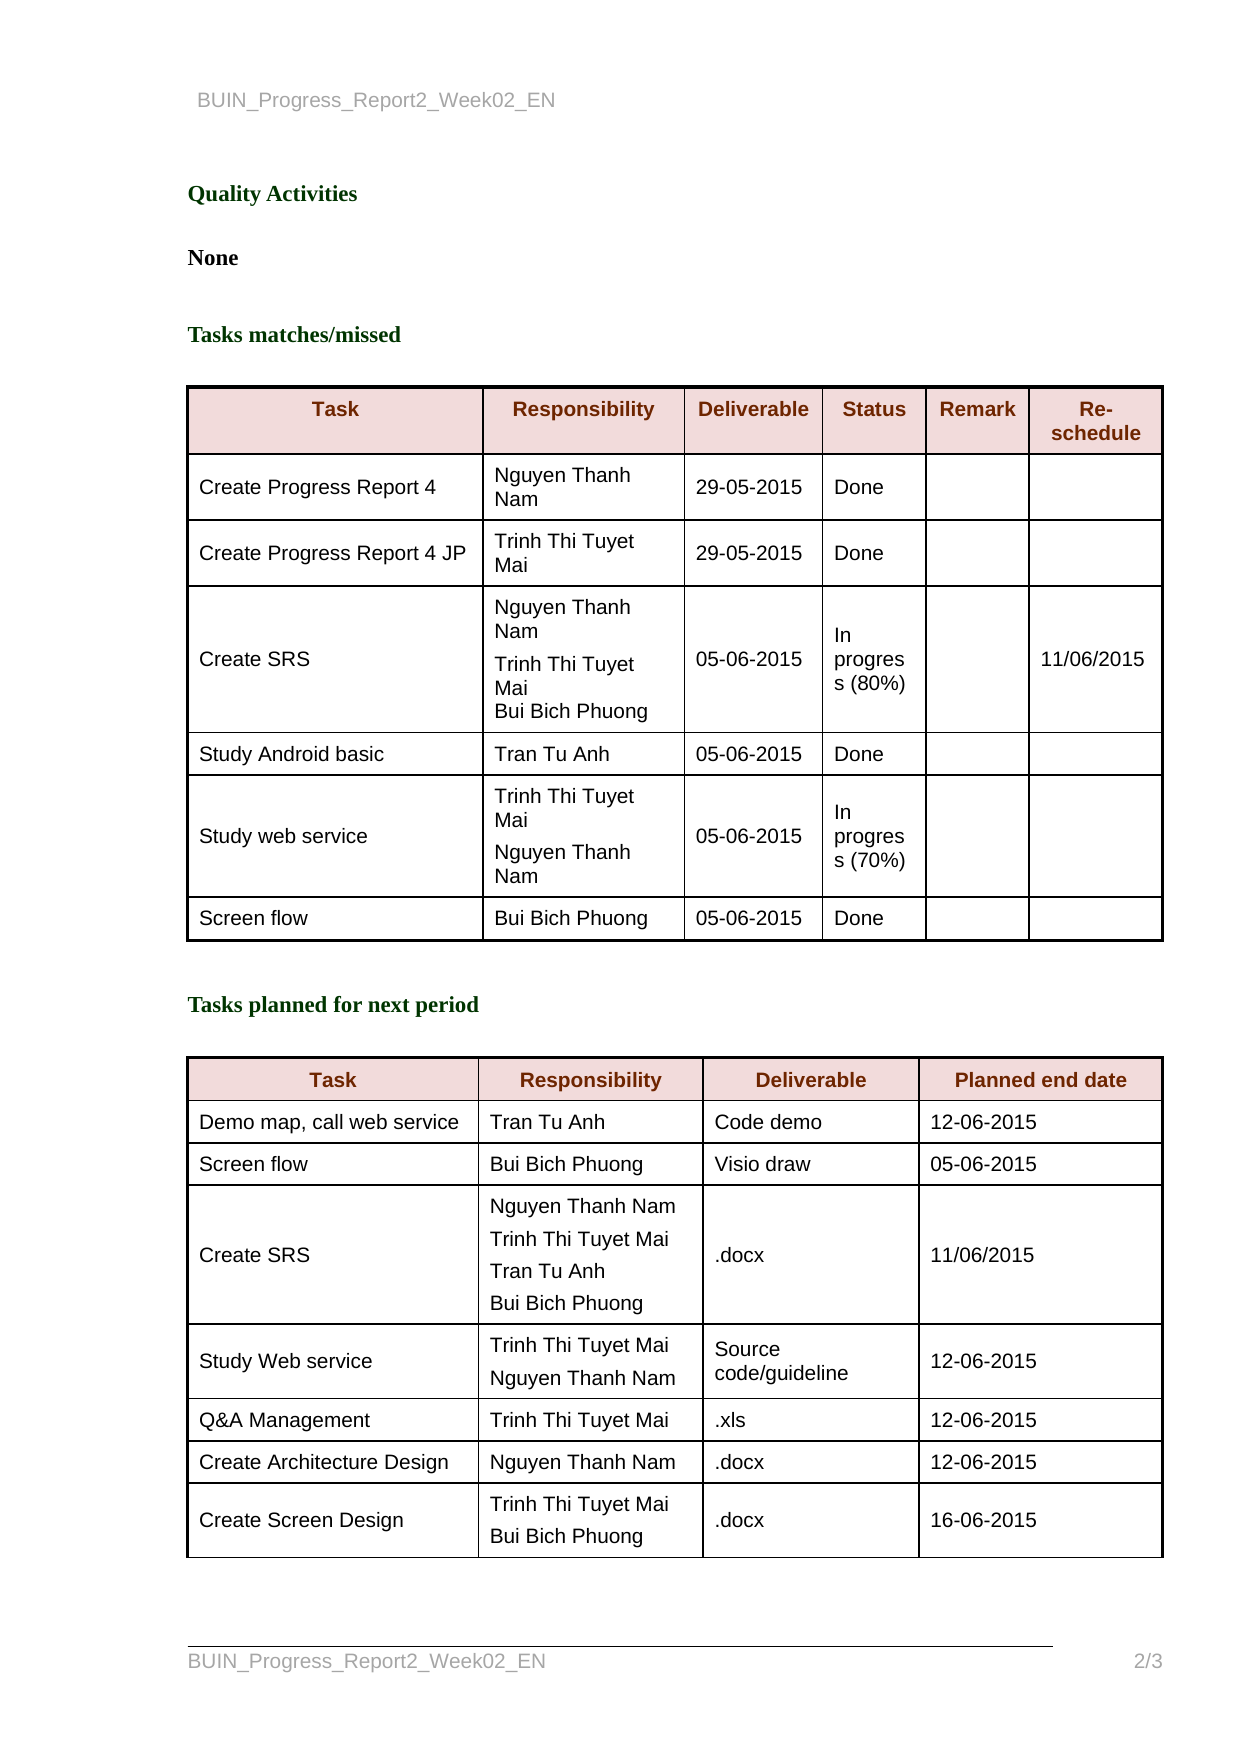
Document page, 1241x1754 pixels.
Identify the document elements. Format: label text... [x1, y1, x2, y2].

table_cell 11/06/2015 [920, 1186, 1161, 1323]
table_cell Nguyen Thanh Nam [484, 455, 684, 519]
table_header Status [823, 389, 925, 453]
table_cell 12-06-2015 [920, 1399, 1161, 1440]
table_cell 12-06-2015 [920, 1101, 1161, 1142]
table_cell Demo map, call web service [189, 1101, 478, 1142]
table_cell [1030, 733, 1161, 774]
table_cell [927, 587, 1028, 732]
table_cell Bui Bich Phuong [479, 1144, 702, 1184]
table_cell Create Progress Report 4 JP [189, 521, 482, 585]
table_cell Study Android basic [189, 733, 482, 774]
table_cell [927, 776, 1028, 896]
table_cell Create SRS [189, 1186, 478, 1323]
table_cell .docx [704, 1484, 918, 1557]
table_cell Trinh Thi Tuyet Mai Bui Bich Phuong [479, 1484, 702, 1557]
subtitle Quality Activities [187, 180, 1053, 206]
table_cell In progress (70%) [823, 776, 925, 896]
table_cell Done [823, 733, 925, 774]
table_cell Q&A Management [189, 1399, 478, 1440]
table_cell [1030, 521, 1161, 585]
table_cell Nguyen Thanh Nam [479, 1442, 702, 1482]
table_cell Done [823, 898, 925, 938]
table_cell Screen flow [189, 1144, 478, 1184]
table_cell Screen flow [189, 898, 482, 938]
table_cell [927, 521, 1028, 585]
table_cell 05-06-2015 [685, 898, 822, 938]
table_cell [927, 455, 1028, 519]
table_cell Study web service [189, 776, 482, 896]
table_cell .xls [704, 1399, 918, 1440]
table_header Re-schedule [1030, 389, 1161, 453]
table_cell Source code/guideline [704, 1325, 918, 1398]
table_cell [927, 898, 1028, 938]
table_cell Tran Tu Anh [484, 733, 684, 774]
table_cell [1030, 455, 1161, 519]
table_cell Nguyen Thanh Nam Trinh Thi Tuyet Mai Bui Bich Phuong [484, 587, 684, 732]
table_cell .docx [704, 1442, 918, 1482]
table_cell Trinh Thi Tuyet Mai [484, 521, 684, 585]
table_cell Create Progress Report 4 [189, 455, 482, 519]
subtitle Tasks planned for next period [187, 992, 1053, 1018]
table_header Task [189, 389, 482, 453]
table_cell Visio draw [704, 1144, 918, 1184]
table_cell 05-06-2015 [685, 776, 822, 896]
table_cell 12-06-2015 [920, 1325, 1161, 1398]
table_cell Nguyen Thanh Nam Trinh Thi Tuyet Mai Tran Tu Anh Bui Bich Phuong [479, 1186, 702, 1323]
table_cell [1030, 776, 1161, 896]
table_cell 05-06-2015 [685, 587, 822, 732]
subtitle None [187, 244, 1053, 271]
table_cell Tran Tu Anh [479, 1101, 702, 1142]
table_cell Bui Bich Phuong [484, 898, 684, 938]
table_cell Code demo [704, 1101, 918, 1142]
table_header Planned end date [920, 1059, 1161, 1100]
table_cell Trinh Thi Tuyet Mai Nguyen Thanh Nam [479, 1325, 702, 1398]
table_header Task [189, 1059, 478, 1100]
table_cell 05-06-2015 [685, 733, 822, 774]
table_cell .docx [704, 1186, 918, 1323]
table_cell Done [823, 455, 925, 519]
table_cell Create SRS [189, 587, 482, 732]
table_cell [1030, 898, 1161, 938]
table_cell 16-06-2015 [920, 1484, 1161, 1557]
table_header Deliverable [704, 1059, 918, 1100]
table_cell Trinh Thi Tuyet Mai Nguyen Thanh Nam [484, 776, 684, 896]
table_cell [927, 733, 1028, 774]
table_cell Trinh Thi Tuyet Mai [479, 1399, 702, 1440]
table_cell Create Screen Design [189, 1484, 478, 1557]
table_cell Study Web service [189, 1325, 478, 1398]
table_cell Create Architecture Design [189, 1442, 478, 1482]
table_cell 05-06-2015 [920, 1144, 1161, 1184]
table_header Deliverable [685, 389, 822, 453]
table_cell Done [823, 521, 925, 585]
table_cell 29-05-2015 [685, 521, 822, 585]
table_header Responsibility [479, 1059, 702, 1100]
table_header Responsibility [484, 389, 684, 453]
table_cell In progress (80%) [823, 587, 925, 732]
table_cell 29-05-2015 [685, 455, 822, 519]
table_cell 12-06-2015 [920, 1442, 1161, 1482]
subtitle Tasks matches/missed [187, 321, 1053, 347]
table_cell 11/06/2015 [1030, 587, 1161, 732]
table_header Remark [927, 389, 1028, 453]
